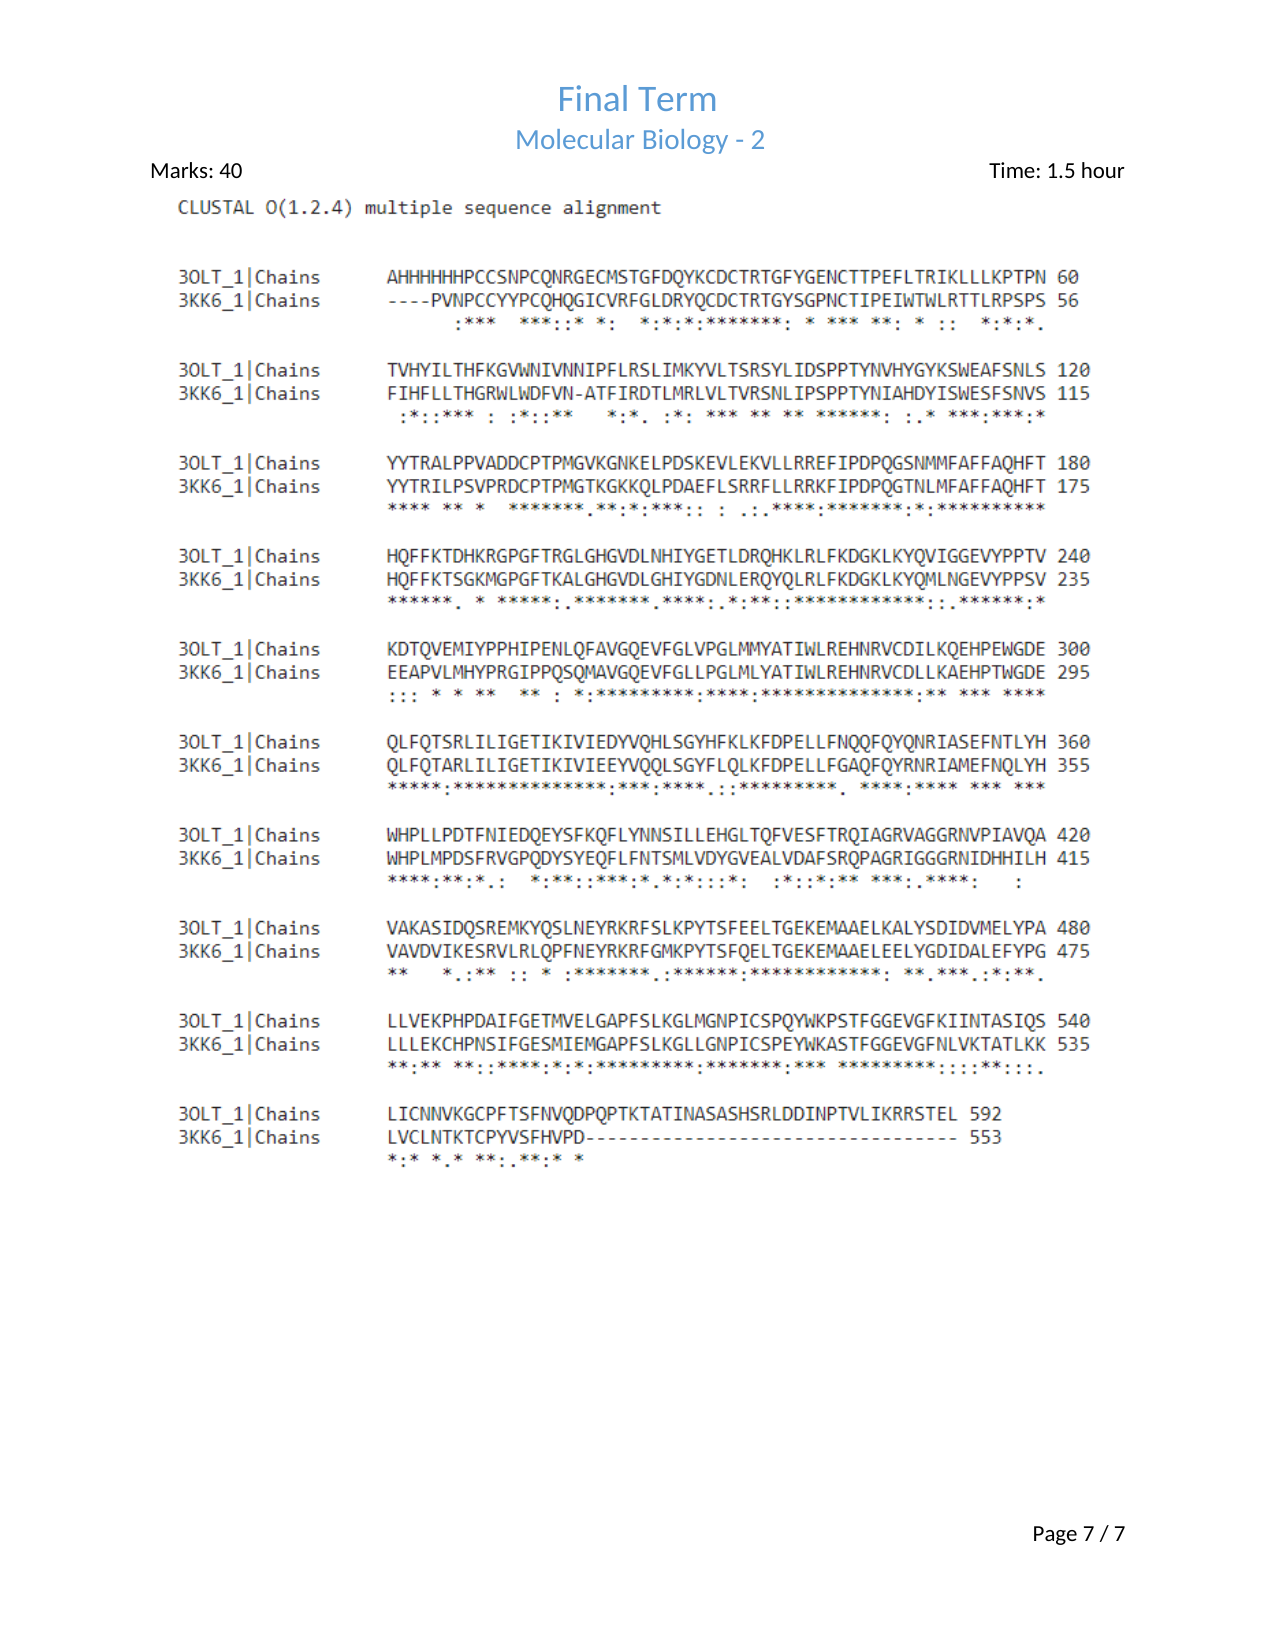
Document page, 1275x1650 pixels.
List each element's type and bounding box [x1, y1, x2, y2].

picture [150, 184, 1125, 1174]
